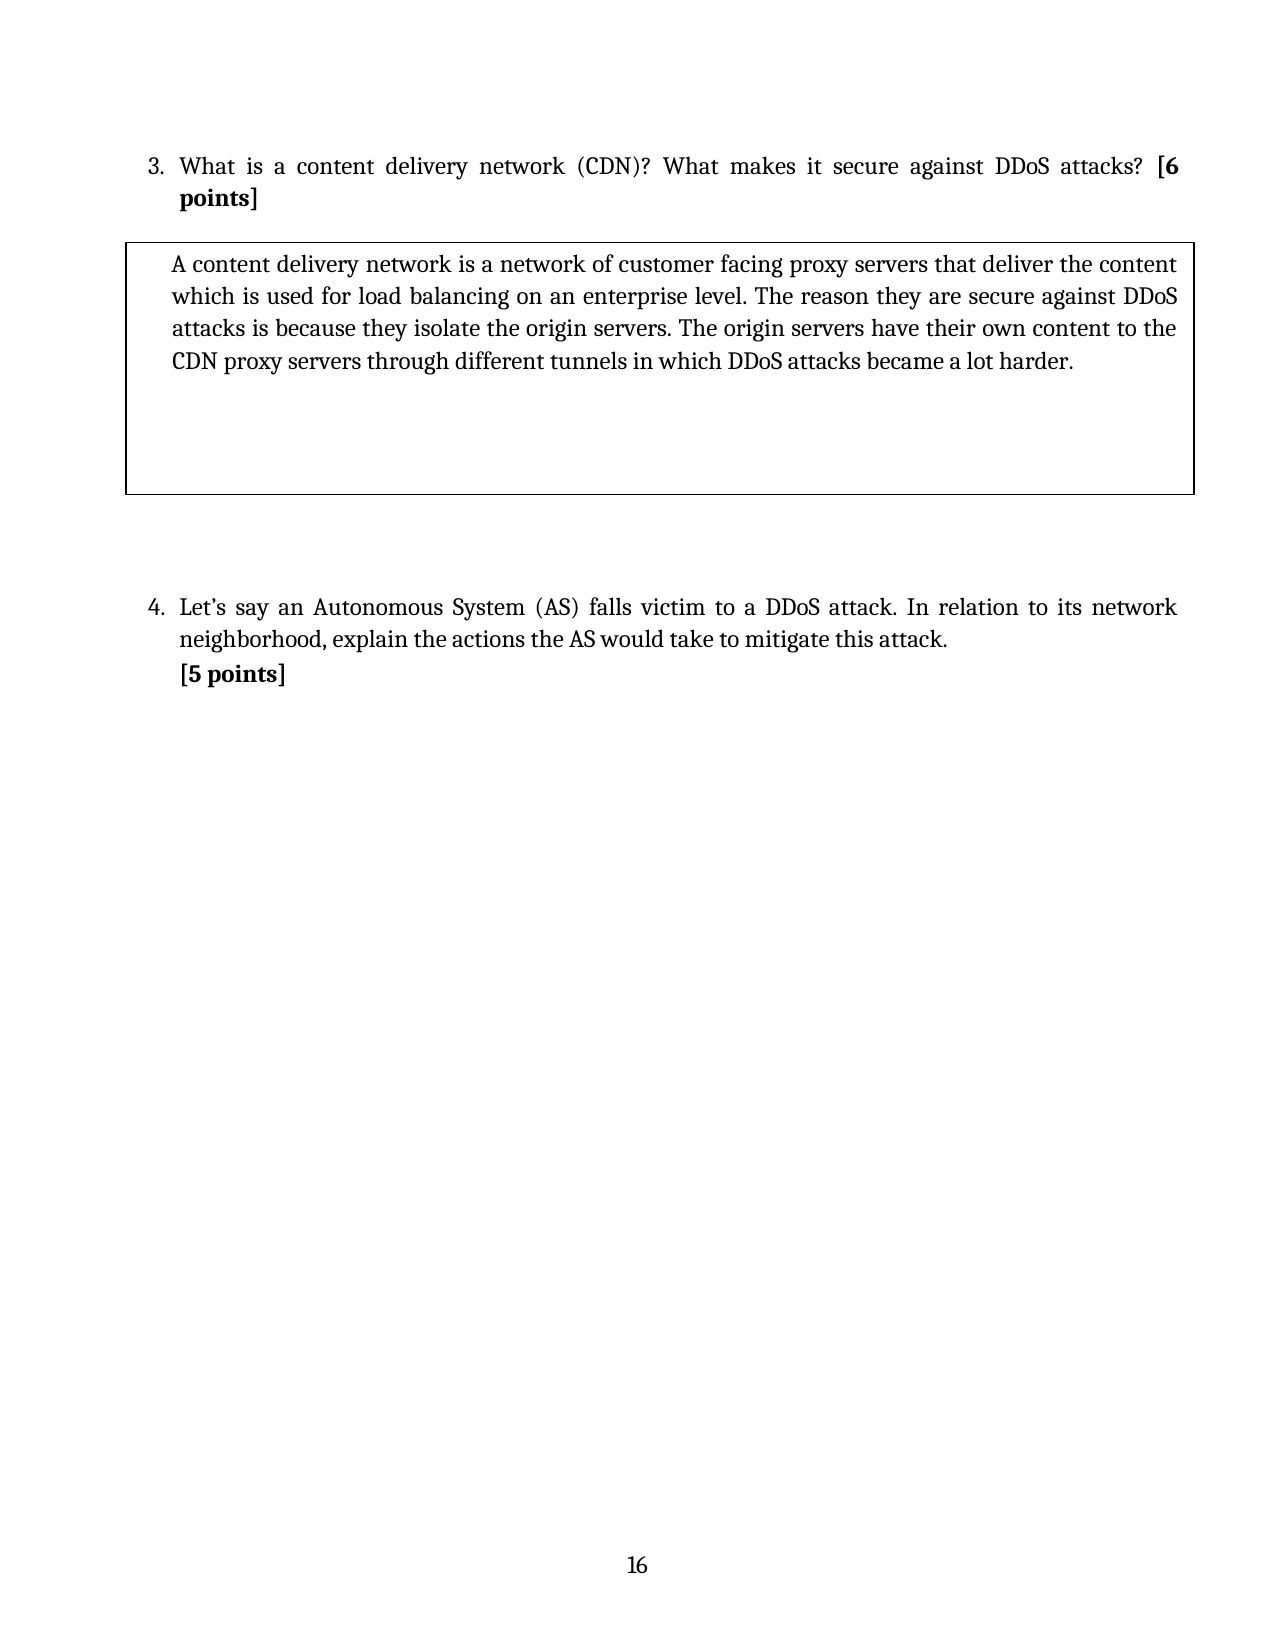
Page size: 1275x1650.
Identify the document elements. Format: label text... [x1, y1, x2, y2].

list Let’s say an Autonomous System (AS) falls victim to a DDoS attack. In relation to its network neighborhood, explain the actions the AS would take to mitigate this attack. [148, 592, 1179, 653]
text [5 points] [179, 660, 1213, 688]
list What is a content delivery network (CDN)? What makes it secure against DDoS attacks? [6 points] [148, 152, 1179, 213]
